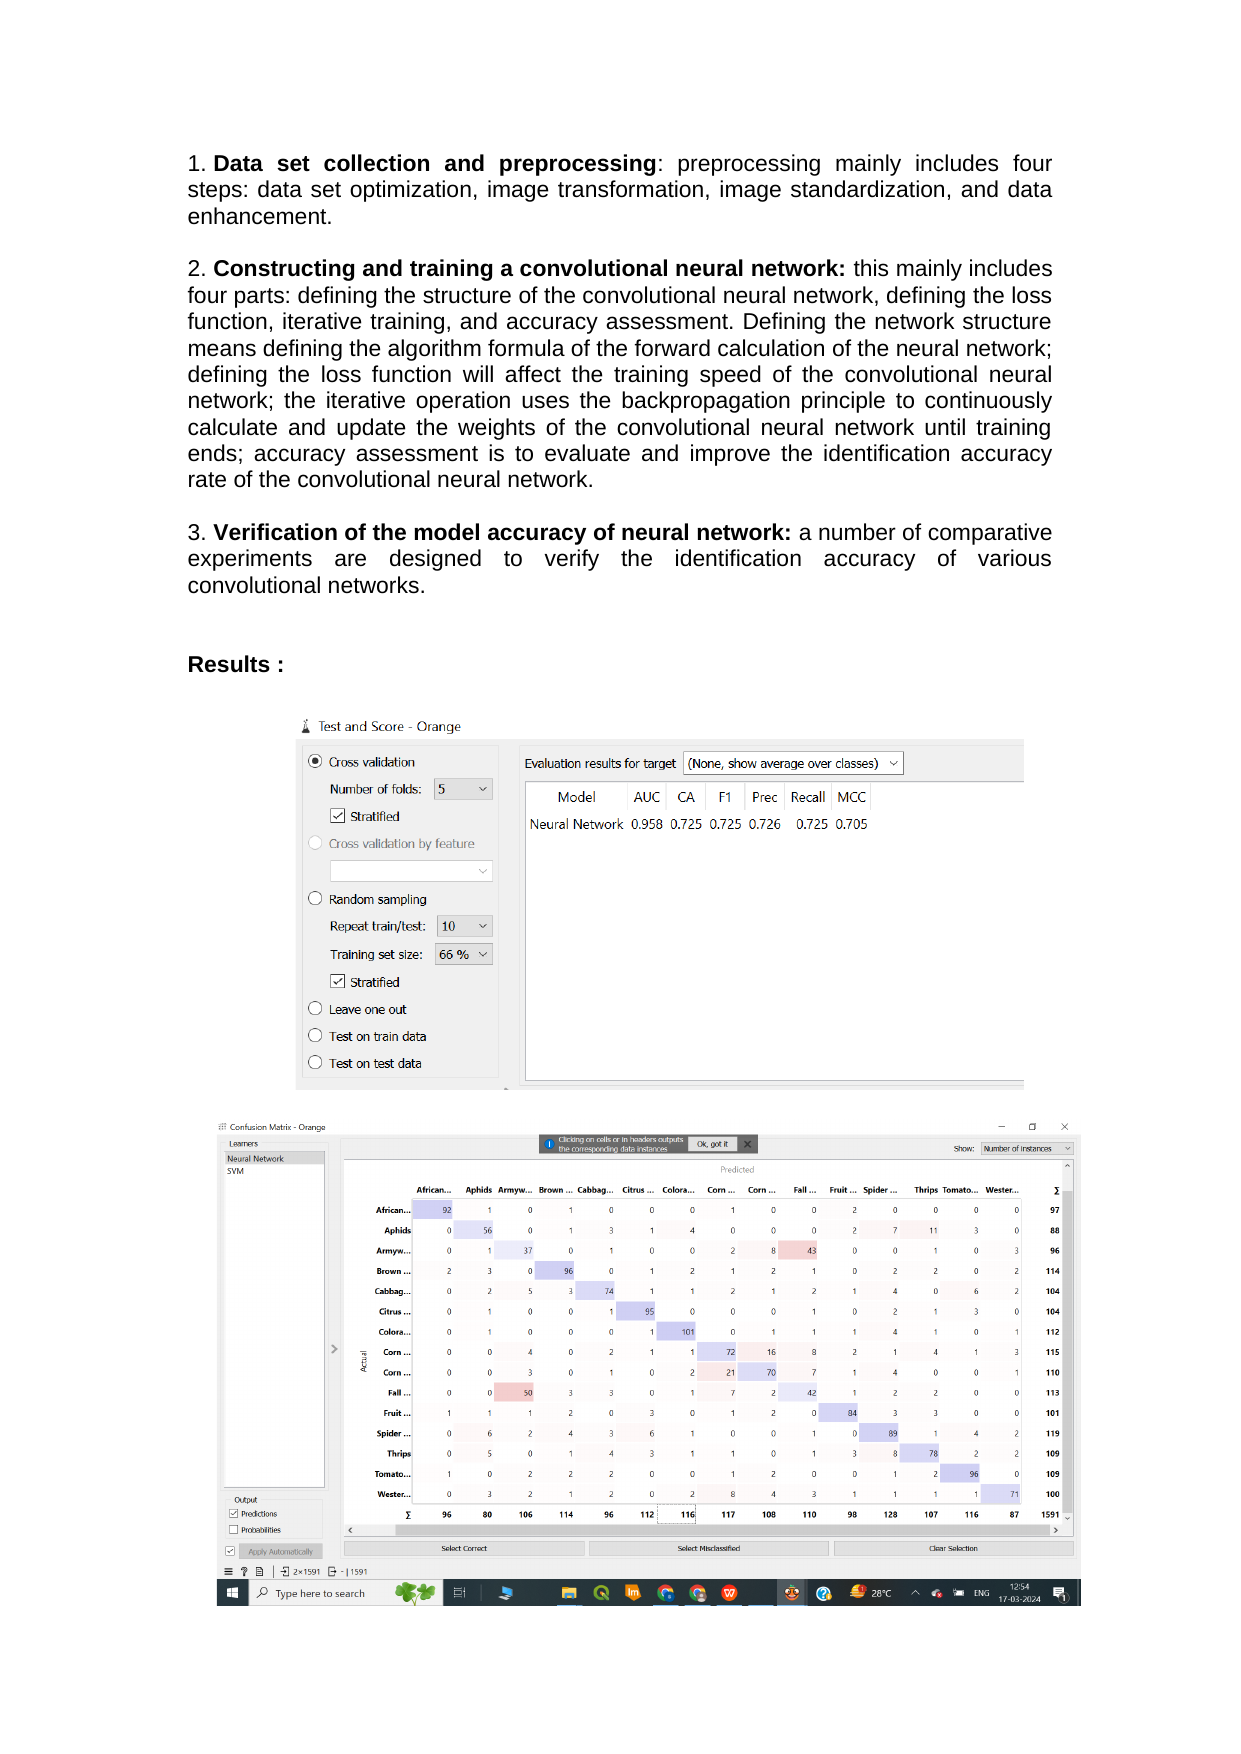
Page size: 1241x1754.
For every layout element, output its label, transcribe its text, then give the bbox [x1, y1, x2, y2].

list Constructing and training a convolutional neural network: this mainly includes four parts: defining the structure of the convolutional neural network, defining the loss function, iterative training, and accuracy assessment. Defining the network structure means defining the algorithm formula of the forward calculation of the neural network; defining the loss function will affect the training speed of the convolutional neural network; the iterative operation uses the backpropagation principle to continuously calculate and update the weights of the convolutional neural network until training ends; accuracy assessment is to evaluate and improve the identification accuracy rate of the convolutional neural network. [187, 255, 1053, 493]
list Data set collection and preprocessing: preprocessing mainly includes four steps: data set optimization, image transformation, image standardization, and data enhancement. [187, 150, 1053, 229]
picture [295, 713, 1024, 1090]
list Verification of the model accuracy of neural network: a number of comparative experiments are designed to verify the identification accuracy of various convolutional networks. [187, 519, 1053, 598]
picture [216, 1119, 1081, 1606]
text Results : [187, 651, 1053, 677]
